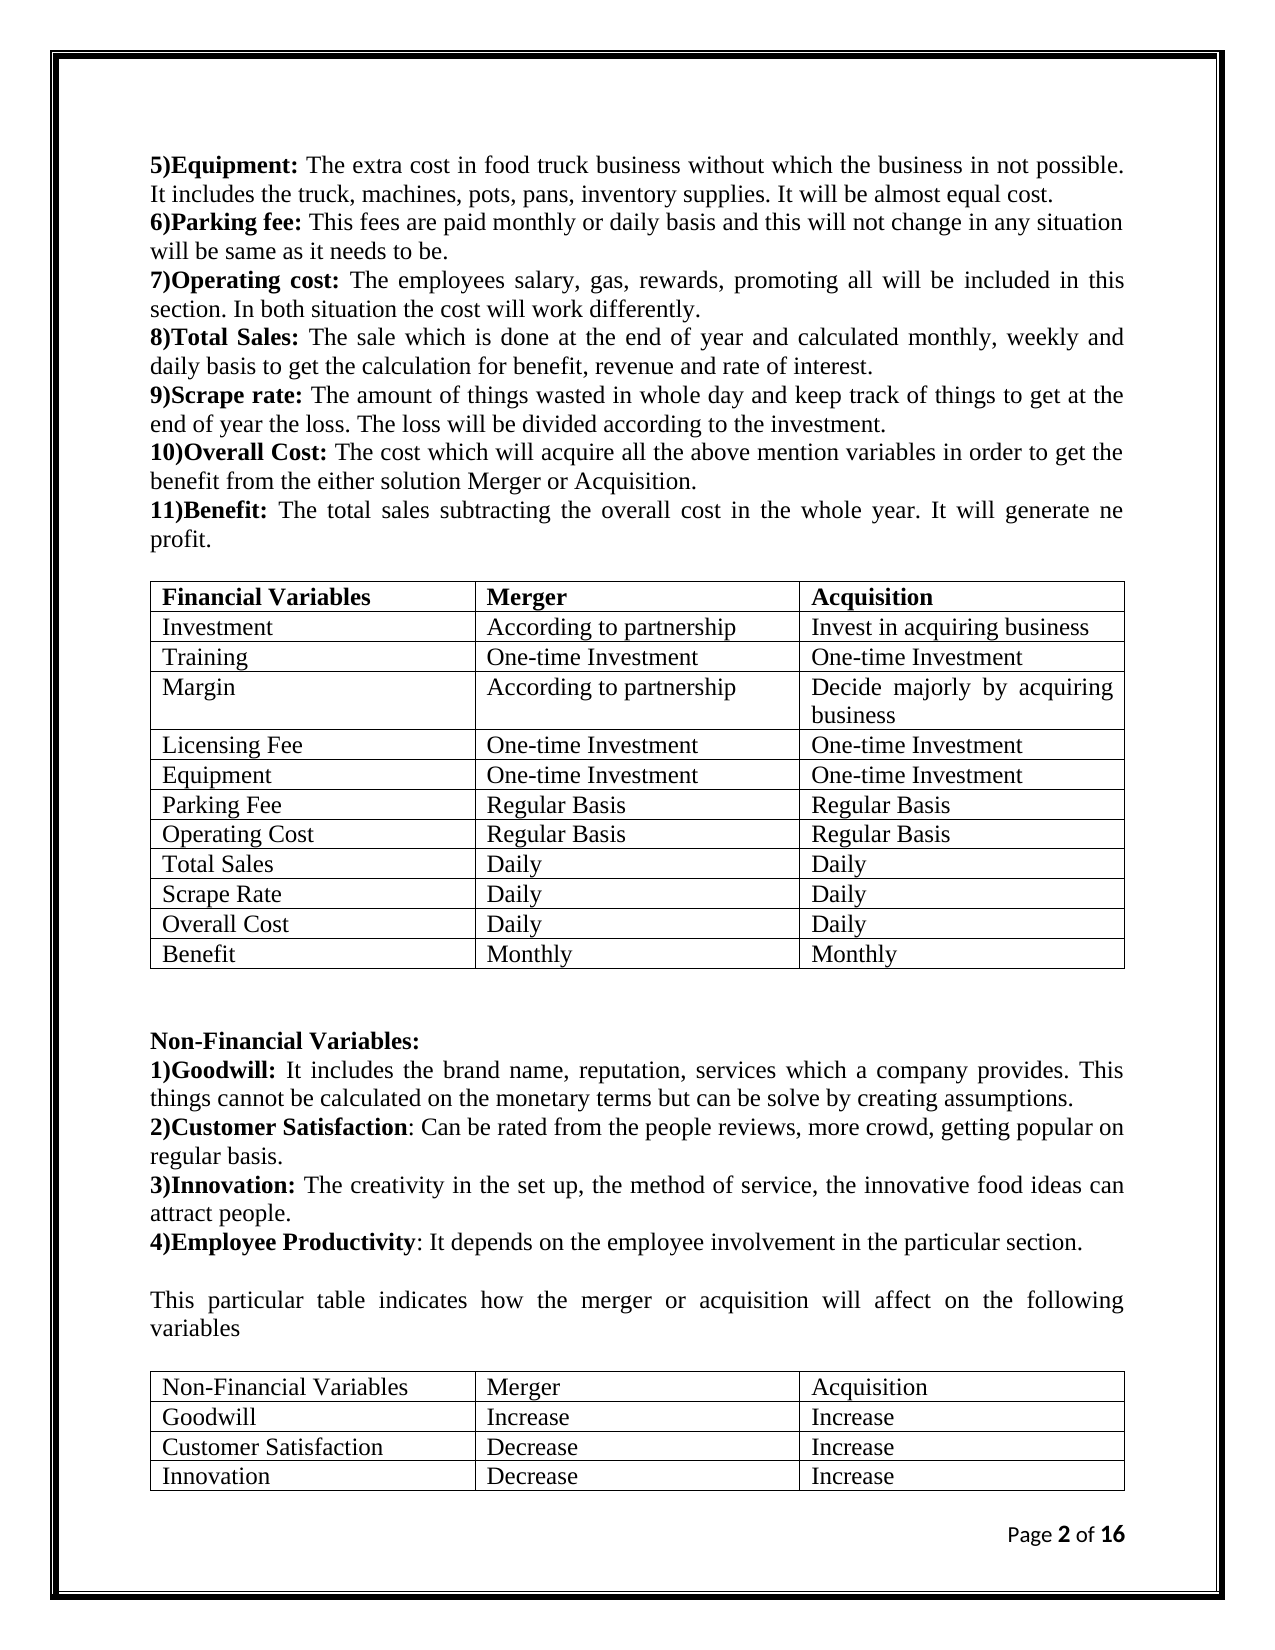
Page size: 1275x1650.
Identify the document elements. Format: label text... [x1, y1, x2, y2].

table_cell One-time Investment [800, 642, 1124, 671]
table_cell According to partnership [476, 672, 799, 729]
table_header Acquisition [800, 582, 1124, 611]
text 3)Innovation: The creativity in the set up, the method of service, the innovative food ideas can attract people. [150, 1170, 1125, 1227]
table_cell Regular Basis [476, 820, 799, 848]
table_header Financial Variables [151, 582, 475, 611]
table_cell One-time Investment [476, 642, 799, 671]
table_cell Decide majorly by acquiring business [800, 672, 1124, 729]
table_cell Daily [476, 879, 799, 908]
table_cell Benefit [151, 939, 475, 967]
table_cell Equipment [151, 760, 475, 789]
table_cell Decrease [476, 1461, 799, 1490]
table_cell Regular Basis [800, 820, 1124, 848]
table_cell Innovation [151, 1461, 475, 1490]
table_cell Regular Basis [476, 790, 799, 818]
table_cell Overall Cost [151, 909, 475, 938]
text 11)Benefit: The total sales subtracting the overall cost in the whole year. It will generate ne profit. [150, 495, 1125, 552]
table_cell Investment [151, 612, 475, 641]
table_cell Margin [151, 672, 475, 729]
table_cell One-time Investment [800, 730, 1124, 759]
text 6)Parking fee: This fees are paid monthly or daily basis and this will not change in any situation will be same as it needs to be. [150, 207, 1125, 265]
table_header Merger [476, 582, 799, 611]
table_cell Daily [476, 849, 799, 878]
table_cell Monthly [476, 939, 799, 967]
text 8)Total Sales: The sale which is done at the end of year and calculated monthly, weekly and daily basis to get the calculation for benefit, revenue and rate of interest. [150, 322, 1125, 380]
text 1)Goodwill: It includes the brand name, reputation, services which a company provides. This things cannot be calculated on the monetary terms but can be solve by creating assumptions. [150, 1055, 1125, 1112]
table_header Merger [476, 1372, 799, 1401]
table_cell Total Sales [151, 849, 475, 878]
text 2)Customer Satisfaction: Can be rated from the people reviews, more crowd, getting popular on regular basis. [150, 1112, 1125, 1170]
table_cell Parking Fee [151, 790, 475, 818]
text Non-Financial Variables: [150, 1026, 1125, 1055]
table_cell Invest in acquiring business [800, 612, 1124, 641]
text 5)Equipment: The extra cost in food truck business without which the business in not possible. It includes the truck, machines, pots, pans, inventory supplies. It will be almost equal cost. [150, 150, 1125, 207]
table_cell Increase [800, 1461, 1124, 1490]
table_cell Increase [800, 1432, 1124, 1460]
table_header Acquisition [800, 1372, 1124, 1401]
table_cell Monthly [800, 939, 1124, 967]
text 9)Scrape rate: The amount of things wasted in whole day and keep track of things to get at the end of year the loss. The loss will be divided according to the investment. [150, 380, 1125, 437]
text This particular table indicates how the merger or acquisition will affect on the following variables [150, 1285, 1125, 1342]
text 4)Employee Productivity: It depends on the employee involvement in the particular section. [150, 1227, 1125, 1256]
table_cell Operating Cost [151, 820, 475, 848]
table_cell Daily [476, 909, 799, 938]
table_cell Daily [800, 909, 1124, 938]
text 7)Operating cost: The employees salary, gas, rewards, promoting all will be included in this section. In both situation the cost will work differently. [150, 265, 1125, 322]
table_cell Daily [800, 849, 1124, 878]
table_cell One-time Investment [476, 730, 799, 759]
table_cell According to partnership [476, 612, 799, 641]
table_cell Licensing Fee [151, 730, 475, 759]
table_cell One-time Investment [800, 760, 1124, 789]
table_header Non-Financial Variables [151, 1372, 475, 1401]
table_cell Increase [476, 1402, 799, 1431]
table_cell Scrape Rate [151, 879, 475, 908]
table_cell Increase [800, 1402, 1124, 1431]
table_cell Regular Basis [800, 790, 1124, 818]
table_cell Goodwill [151, 1402, 475, 1431]
table_cell Daily [800, 879, 1124, 908]
table_cell Training [151, 642, 475, 671]
table_cell Decrease [476, 1432, 799, 1460]
text 10)Overall Cost: The cost which will acquire all the above mention variables in order to get the benefit from the either solution Merger or Acquisition. [150, 437, 1125, 495]
table_cell Customer Satisfaction [151, 1432, 475, 1460]
table_cell One-time Investment [476, 760, 799, 789]
